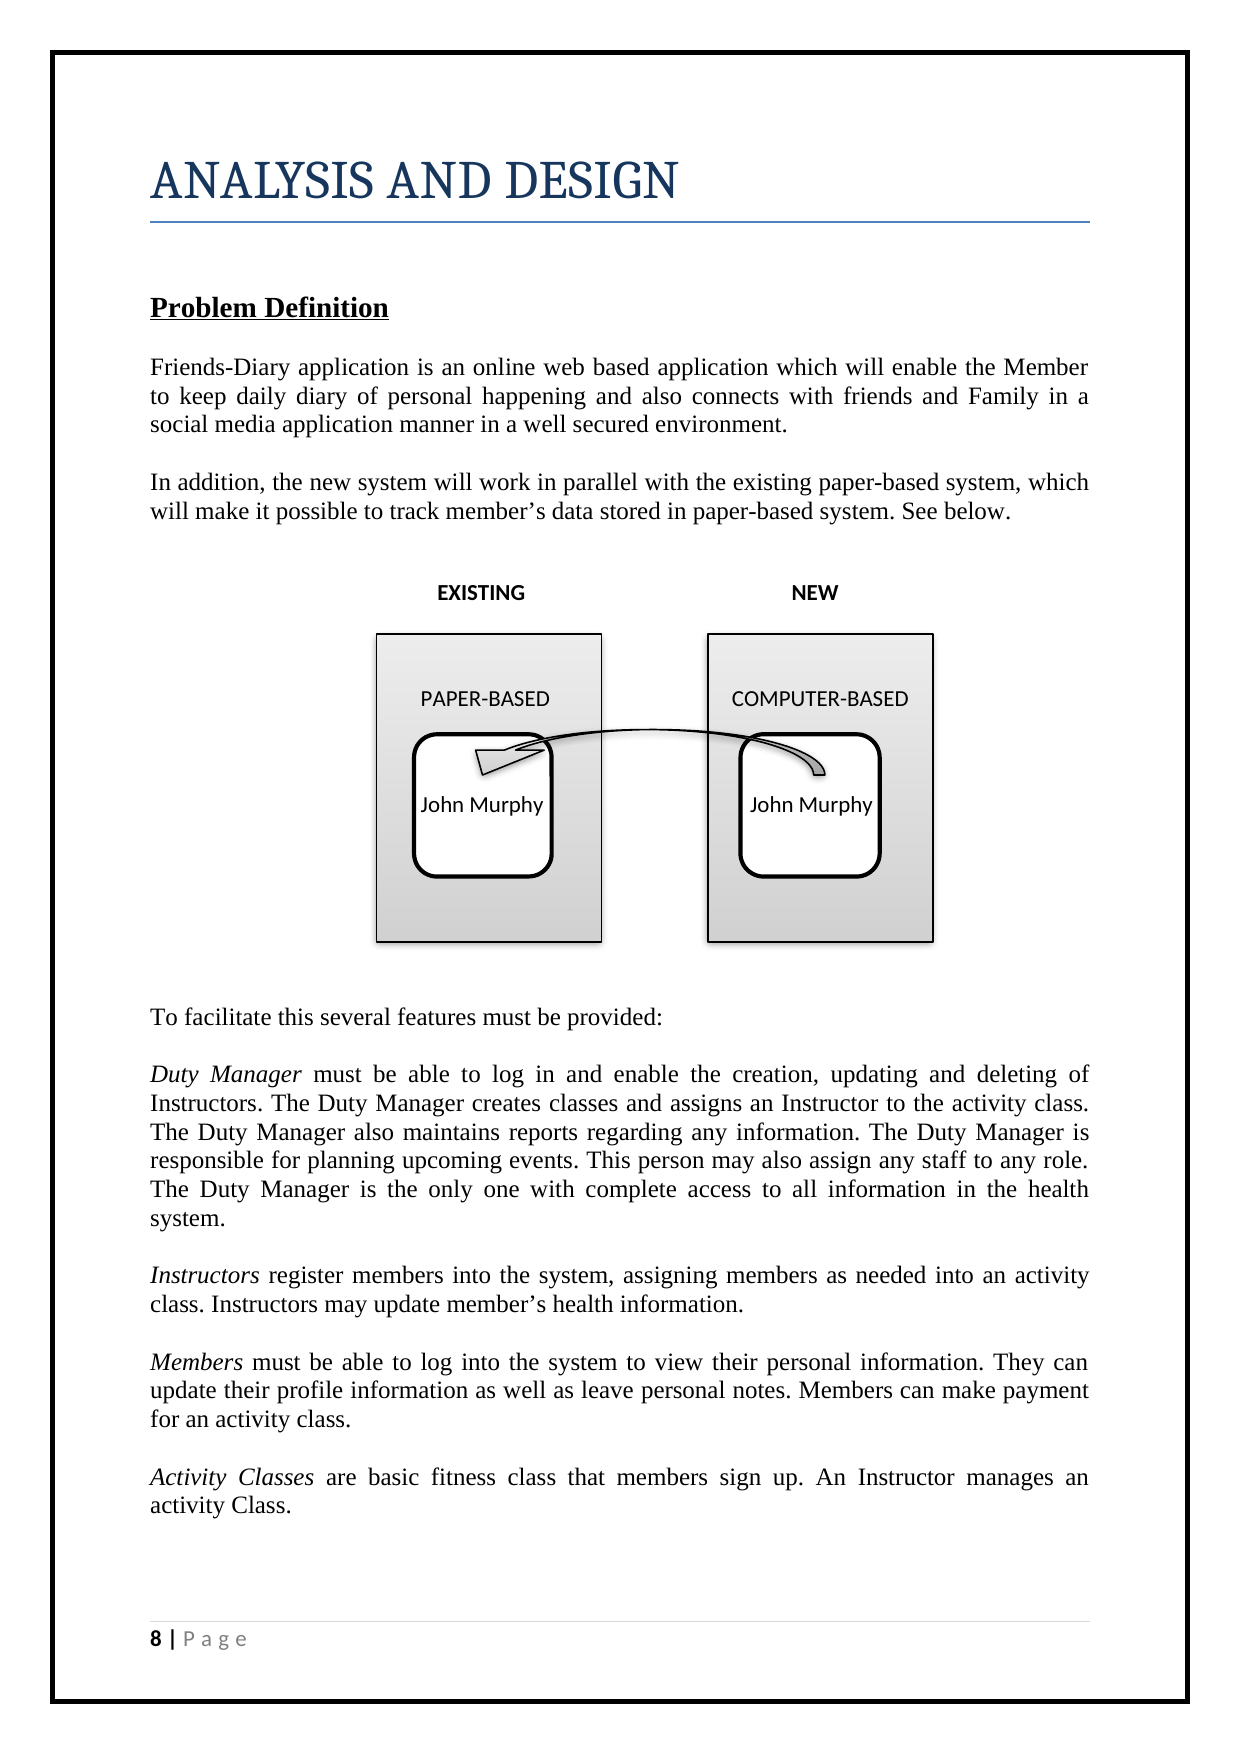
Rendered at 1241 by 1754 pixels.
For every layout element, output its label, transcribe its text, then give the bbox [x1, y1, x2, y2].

text EXISTING NEW [150, 578, 1090, 606]
text Instructors register members into the system, assigning members as needed into an activity class. Instructors may update member’s health information. [150, 1261, 1090, 1318]
title ANALYSIS AND DESIGN [150, 150, 1090, 221]
text Activity Classes are basic fitness class that members sign up. An Instructor manages an activity Class. [150, 1462, 1090, 1519]
text Duty Manager must be able to log in and enable the creation, updating and deleting of Instructors. The Duty Manager creates classes and assigns an Instructor to the activity class. The Duty Manager also maintains reports regarding any information. The Duty Manager is responsible for planning upcoming events. This person may also assign any staff to any role. The Duty Manager is the only one with complete access to all information in the health system. [150, 1059, 1090, 1232]
text Members must be able to log into the system to view their personal information. They can update their profile information as well as leave personal notes. Members can make payment for an activity class. [150, 1347, 1090, 1433]
text PAPER-BASED COMPUTER-BASED [150, 684, 1090, 712]
text John Murphy John Murphy [150, 790, 1090, 818]
text To facilitate this several features must be provided: [150, 1002, 1090, 1031]
text Problem Definition [150, 290, 1090, 323]
text In addition, the new system will work in parallel with the existing paper-based system, which will make it possible to track member’s data stored in paper-based system. See below. [150, 467, 1090, 524]
text Friends-Diary application is an online web based application which will enable the Member to keep daily diary of personal happening and also connects with friends and Family in a social media application manner in a well secured environment. [150, 352, 1090, 438]
